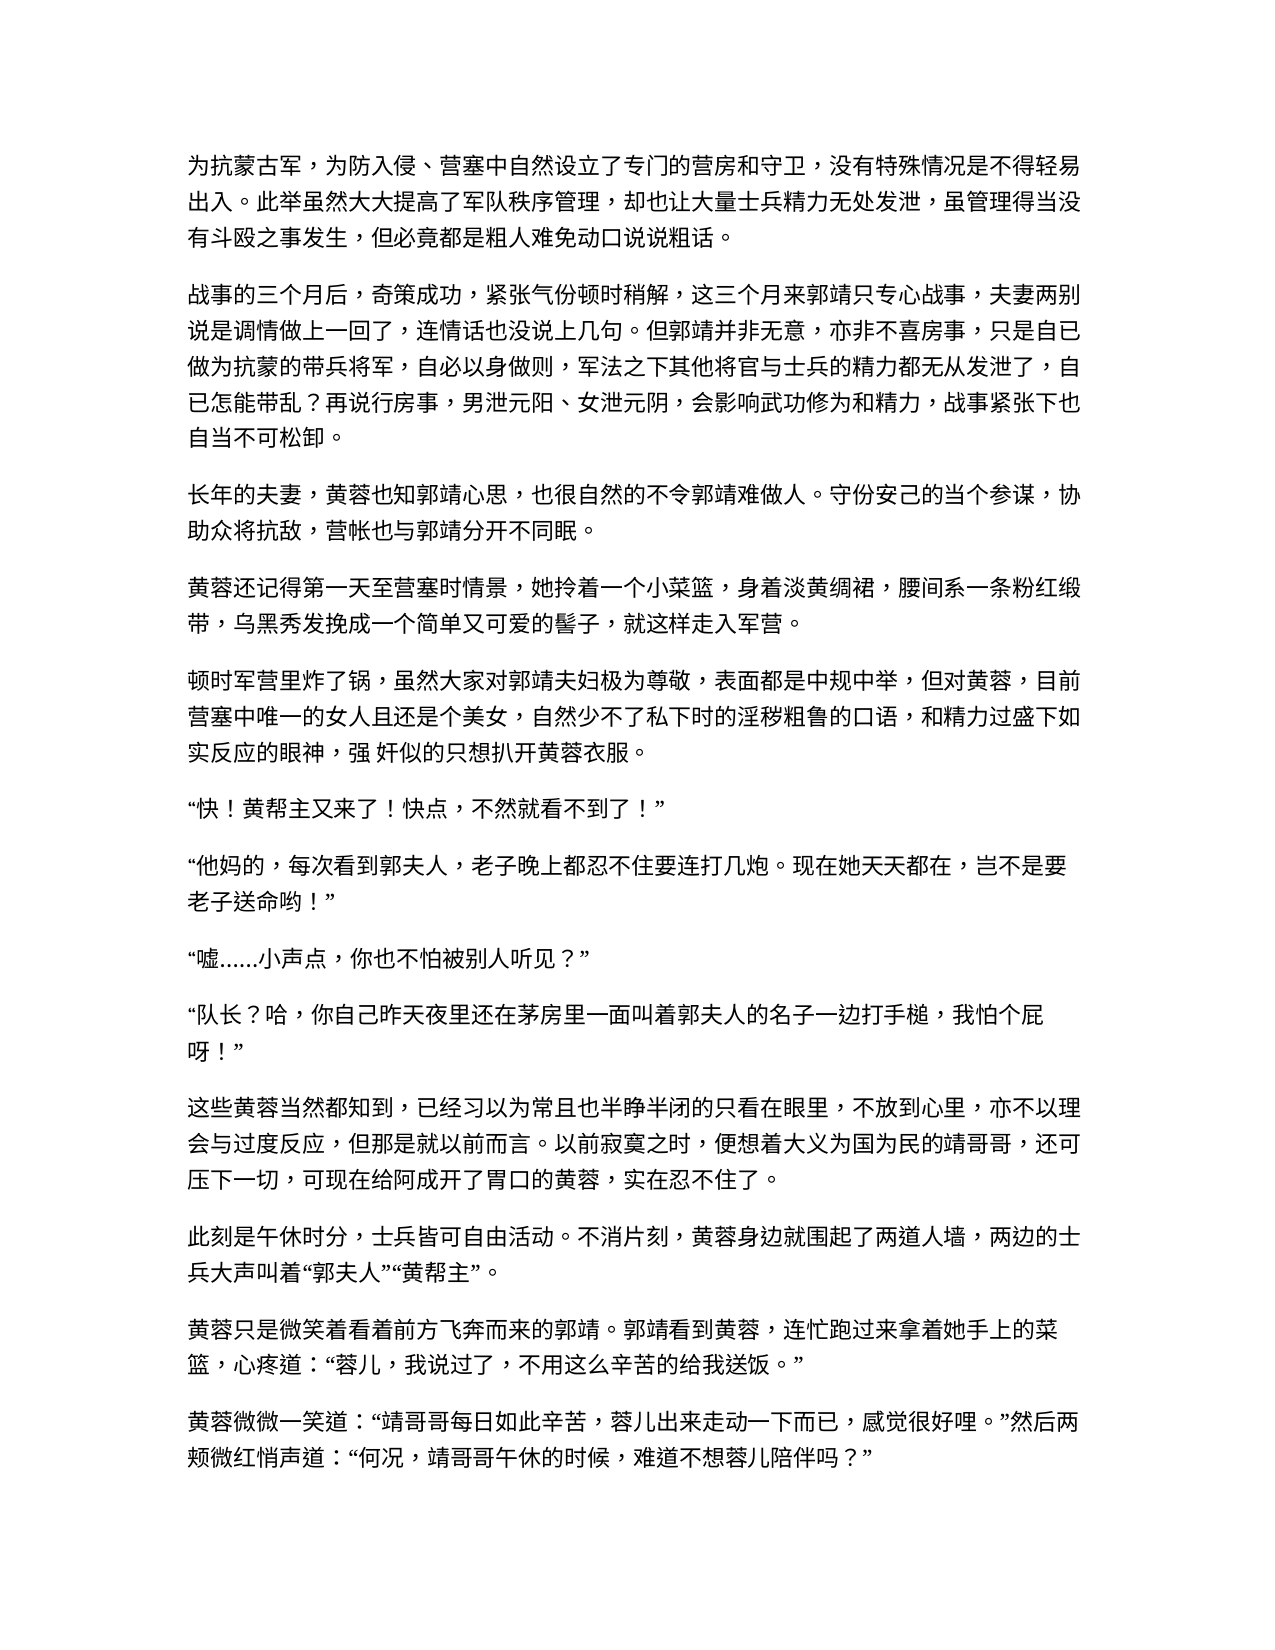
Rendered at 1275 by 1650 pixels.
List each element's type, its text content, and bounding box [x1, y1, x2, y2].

text “嘘……小声点，你也不怕被别人听见？” [187, 943, 1087, 974]
text “他妈的，每次看到郭夫人，老子晚上都忍不住要连打几炮。现在她天天都在，岂不是要老子送命哟！” [187, 850, 1087, 917]
text 黄蓉只是微笑着看着前方飞奔而来的郭靖。郭靖看到黄蓉，连忙跑过来拿着她手上的菜篮，心疼道：“蓉儿，我说过了，不用这么辛苦的给我送饭。” [187, 1313, 1087, 1381]
text 黄蓉还记得第一天至营塞时情景，她拎着一个小菜篮，身着淡黄绸裙，腰间系一条粉红缎带，乌黑秀发挽成一个简单又可爱的髻子，就这样走入军营。 [187, 572, 1087, 639]
text 此刻是午休时分，士兵皆可自由活动。不消片刻，黄蓉身边就围起了两道人墙，两边的士兵大声叫着“郭夫人”“黄帮主”。 [187, 1221, 1087, 1288]
text “队长？哈，你自己昨天夜里还在茅房里一面叫着郭夫人的名子一边打手槌，我怕个屁呀！” [187, 999, 1087, 1067]
text 这些黄蓉当然都知到，已经习以为常且也半睁半闭的只看在眼里，不放到心里，亦不以理会与过度反应，但那是就以前而言。以前寂寞之时，便想着大义为国为民的靖哥哥，还可压下一切，可现在给阿成开了胃口的黄蓉，实在忍不住了。 [187, 1092, 1087, 1195]
text 顿时军营里炸了锅，虽然大家对郭靖夫妇极为尊敬，表面都是中规中举，但对黄蓉，目前营塞中唯一的女人且还是个美女，自然少不了私下时的淫秽粗鲁的口语，和精力过盛下如实反应的眼神，强 奸似的只想扒开黄蓉衣服。 [187, 664, 1087, 768]
text 为抗蒙古军，为防入侵、营塞中自然设立了专门的营房和守卫，没有特殊情况是不得轻易出入。此举虽然大大提高了军队秩序管理，却也让大量士兵精力无处发泄，虽管理得当没有斗殴之事发生，但必竟都是粗人难免动口说说粗话。 [187, 150, 1087, 253]
text 战事的三个月后，奇策成功，紧张气份顿时稍解，这三个月来郭靖只专心战事，夫妻两别说是调情做上一回了，连情话也没说上几句。但郭靖并非无意，亦非不喜房事，只是自已做为抗蒙的带兵将军，自必以身做则，军法之下其他将官与士兵的精力都无从发泄了，自已怎能带乱？再说行房事，男泄元阳、女泄元阴，会影响武功修为和精力，战事紧张下也自当不可松卸。 [187, 279, 1087, 454]
text “快！黄帮主又来了！快点，不然就看不到了！” [187, 793, 1087, 824]
text 长年的夫妻，黄蓉也知郭靖心思，也很自然的不令郭靖难做人。守份安己的当个参谋，协助众将抗敌，营帐也与郭靖分开不同眠。 [187, 479, 1087, 546]
text 黄蓉微微一笑道：“靖哥哥每日如此辛苦，蓉儿出来走动一下而已，感觉很好哩。”然后两颊微红悄声道：“何况，靖哥哥午休的时候，难道不想蓉儿陪伴吗？” [187, 1406, 1087, 1473]
